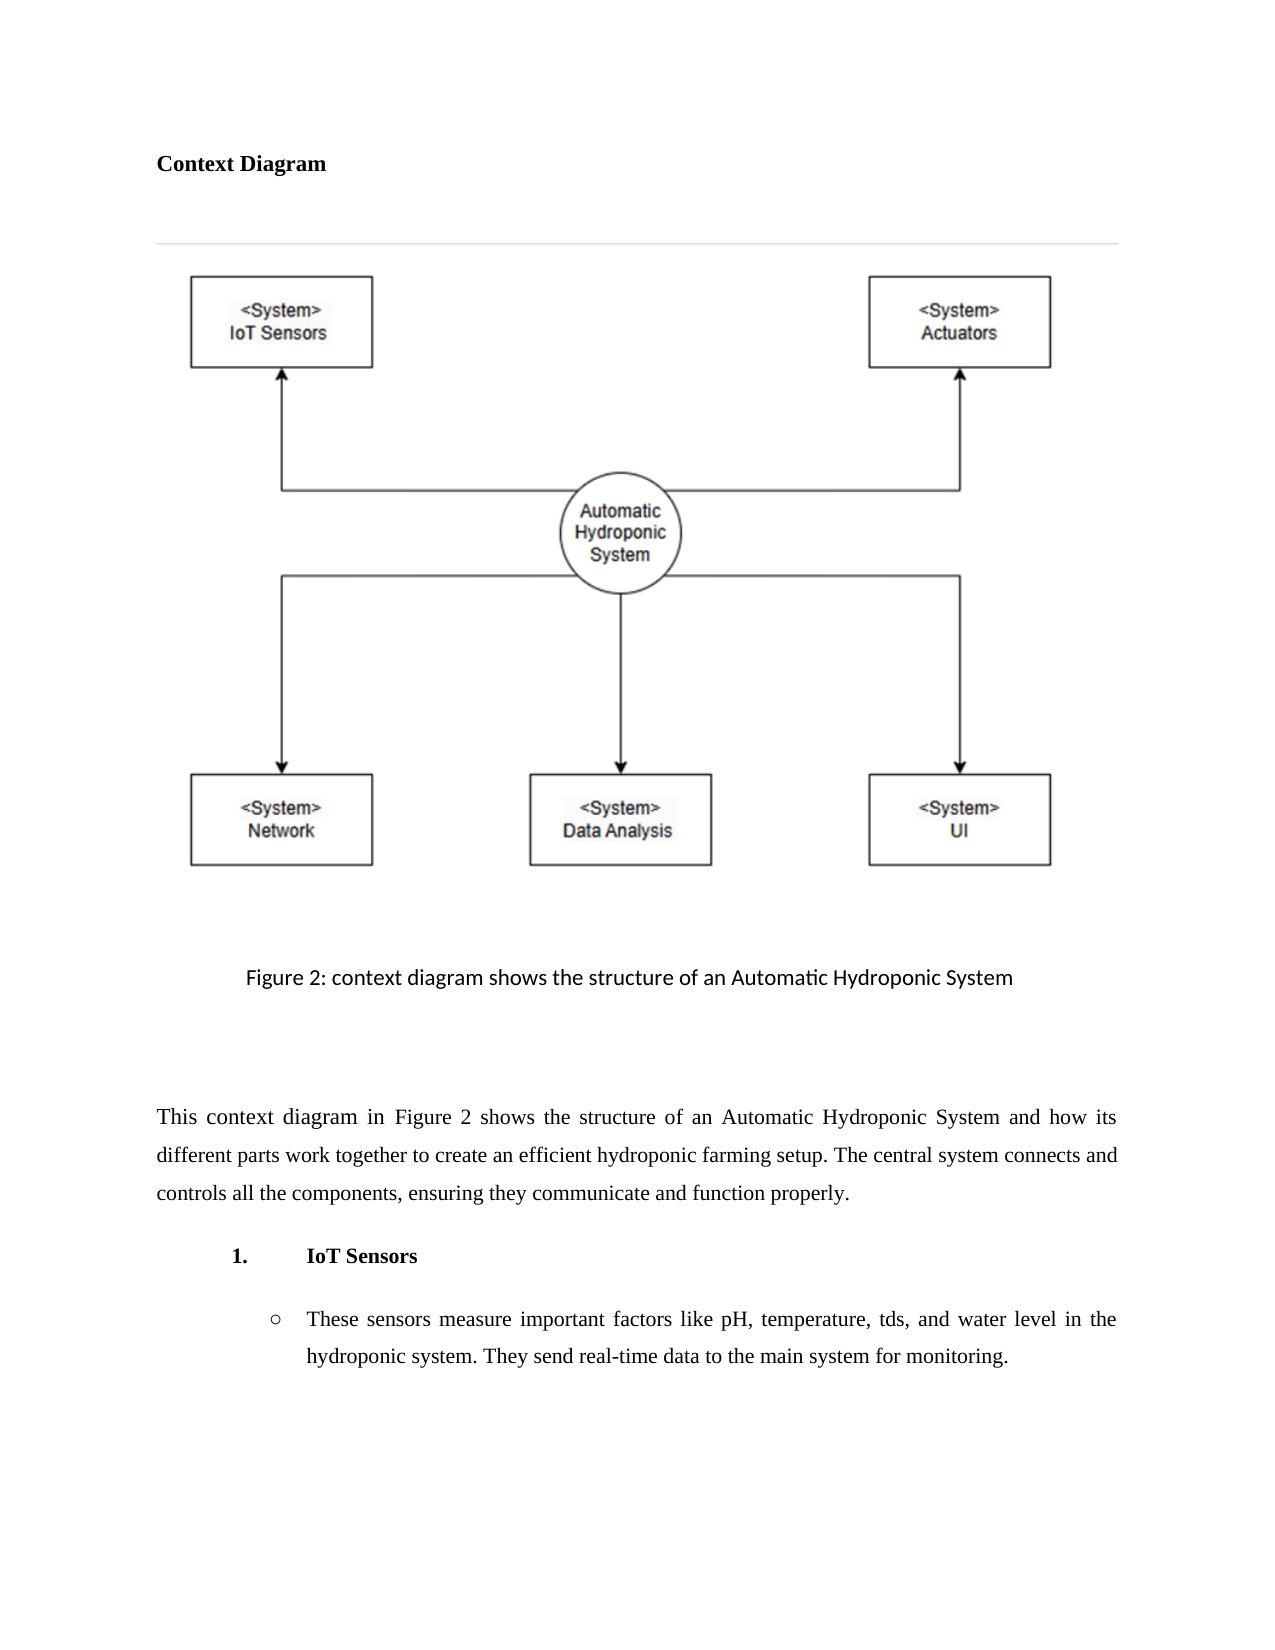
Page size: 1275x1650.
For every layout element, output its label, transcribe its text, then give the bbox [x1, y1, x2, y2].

text 1. IoT Sensors [231, 1243, 1118, 1268]
list These sensors measure important factors like pH, temperature, tds, and water level in the hydroponic system. They send real-time data to the main system for monitoring. [269, 1306, 1118, 1369]
text Context Diagram [156, 150, 1118, 176]
picture [156, 243, 1119, 890]
text This context diagram in Figure 2 shows the structure of an Automatic Hydroponic System and how its different parts work together to create an efficient hydroponic farming setup. The central system connects and controls all the components, ensuring they communicate and function properly. [156, 1103, 1118, 1205]
